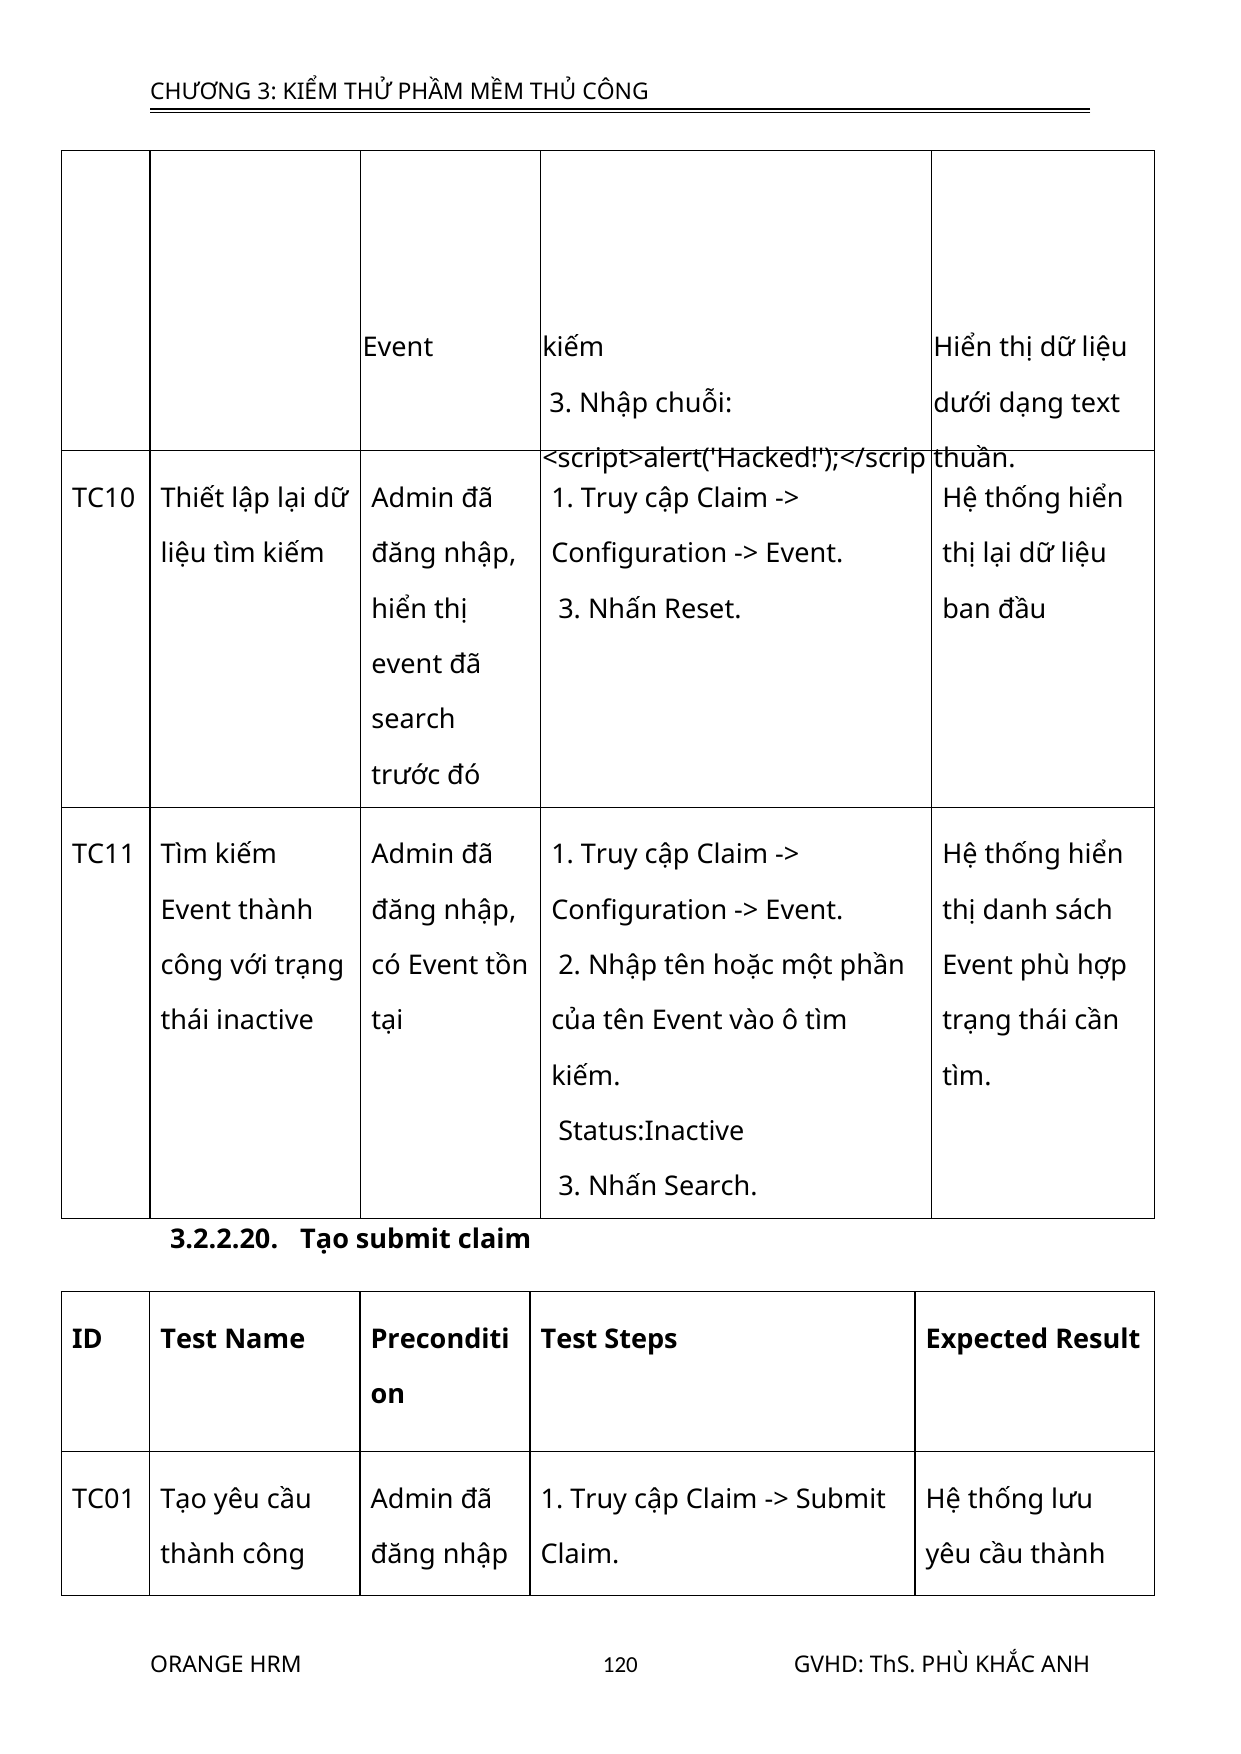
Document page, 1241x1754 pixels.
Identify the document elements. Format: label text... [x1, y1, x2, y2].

table_cell [1155, 1536, 1159, 1594]
table_cell [1155, 150, 1159, 450]
table_cell Admin đã đăng nhập [361, 1452, 529, 1594]
table_cell [1155, 807, 1159, 874]
table_cell 1. Truy cập Claim -> Submit Claim. 2. Nhấn Create Claim Request. 3. Điền thông tin hợp lệ: - Event: Chọn từ danh sách. - Currency: Chọn từ danh sách. - Remarks: Nhập tùy chọn. 4. Nhấn Create. [531, 1452, 914, 1594]
table_cell Hệ thống lưu yêu cầu thành công và hiển thị thông báo: Claim request created successfully. [916, 1452, 1154, 1594]
table_cell Admin đã đăng nhập, có Event tồn tại [361, 808, 540, 1218]
table_cell [1155, 586, 1159, 807]
table_cell Tạo yêu cầu thành công [150, 1452, 359, 1594]
table_cell 1. Truy cập Claim -> Configuration -> Event. 2. Nhập tên hoặc một phần của tên Event vào ô tìm kiếm. Status:Inactive 3. Nhấn Search. [541, 808, 931, 1218]
table_cell [1155, 450, 1159, 518]
table_cell [1155, 518, 1159, 586]
table_cell Hệ thống hiển thị lại dữ liệu ban đầu [932, 451, 1154, 807]
table_header Expected Result [916, 1292, 1154, 1451]
table_cell [1155, 942, 1159, 1218]
table_header Test Steps [531, 1292, 914, 1451]
table_cell Tìm kiếm Event thành công với trạng thái inactive [151, 808, 360, 1218]
table_cell TC01 [62, 1452, 149, 1594]
table_header Precondition [361, 1292, 529, 1451]
table_cell TC10 [62, 451, 149, 807]
table_cell Thiết lập lại dữ liệu tìm kiếm [151, 451, 360, 807]
table_cell [1155, 874, 1159, 942]
table_cell Hệ thống hiển thị danh sách Event phù hợp trạng thái cần tìm. [932, 808, 1154, 1218]
table_cell TC11 [62, 808, 149, 1218]
list Tạo submit claim [224, 1219, 1090, 1256]
table_cell Admin đã đăng nhập, hiển thị event đã search trước đó [361, 451, 540, 807]
table_header ID [62, 1292, 149, 1451]
table_header Test Name [150, 1292, 359, 1451]
table_cell 1. Truy cập Claim -> Configuration -> Event. 3. Nhấn Reset. [541, 451, 931, 807]
